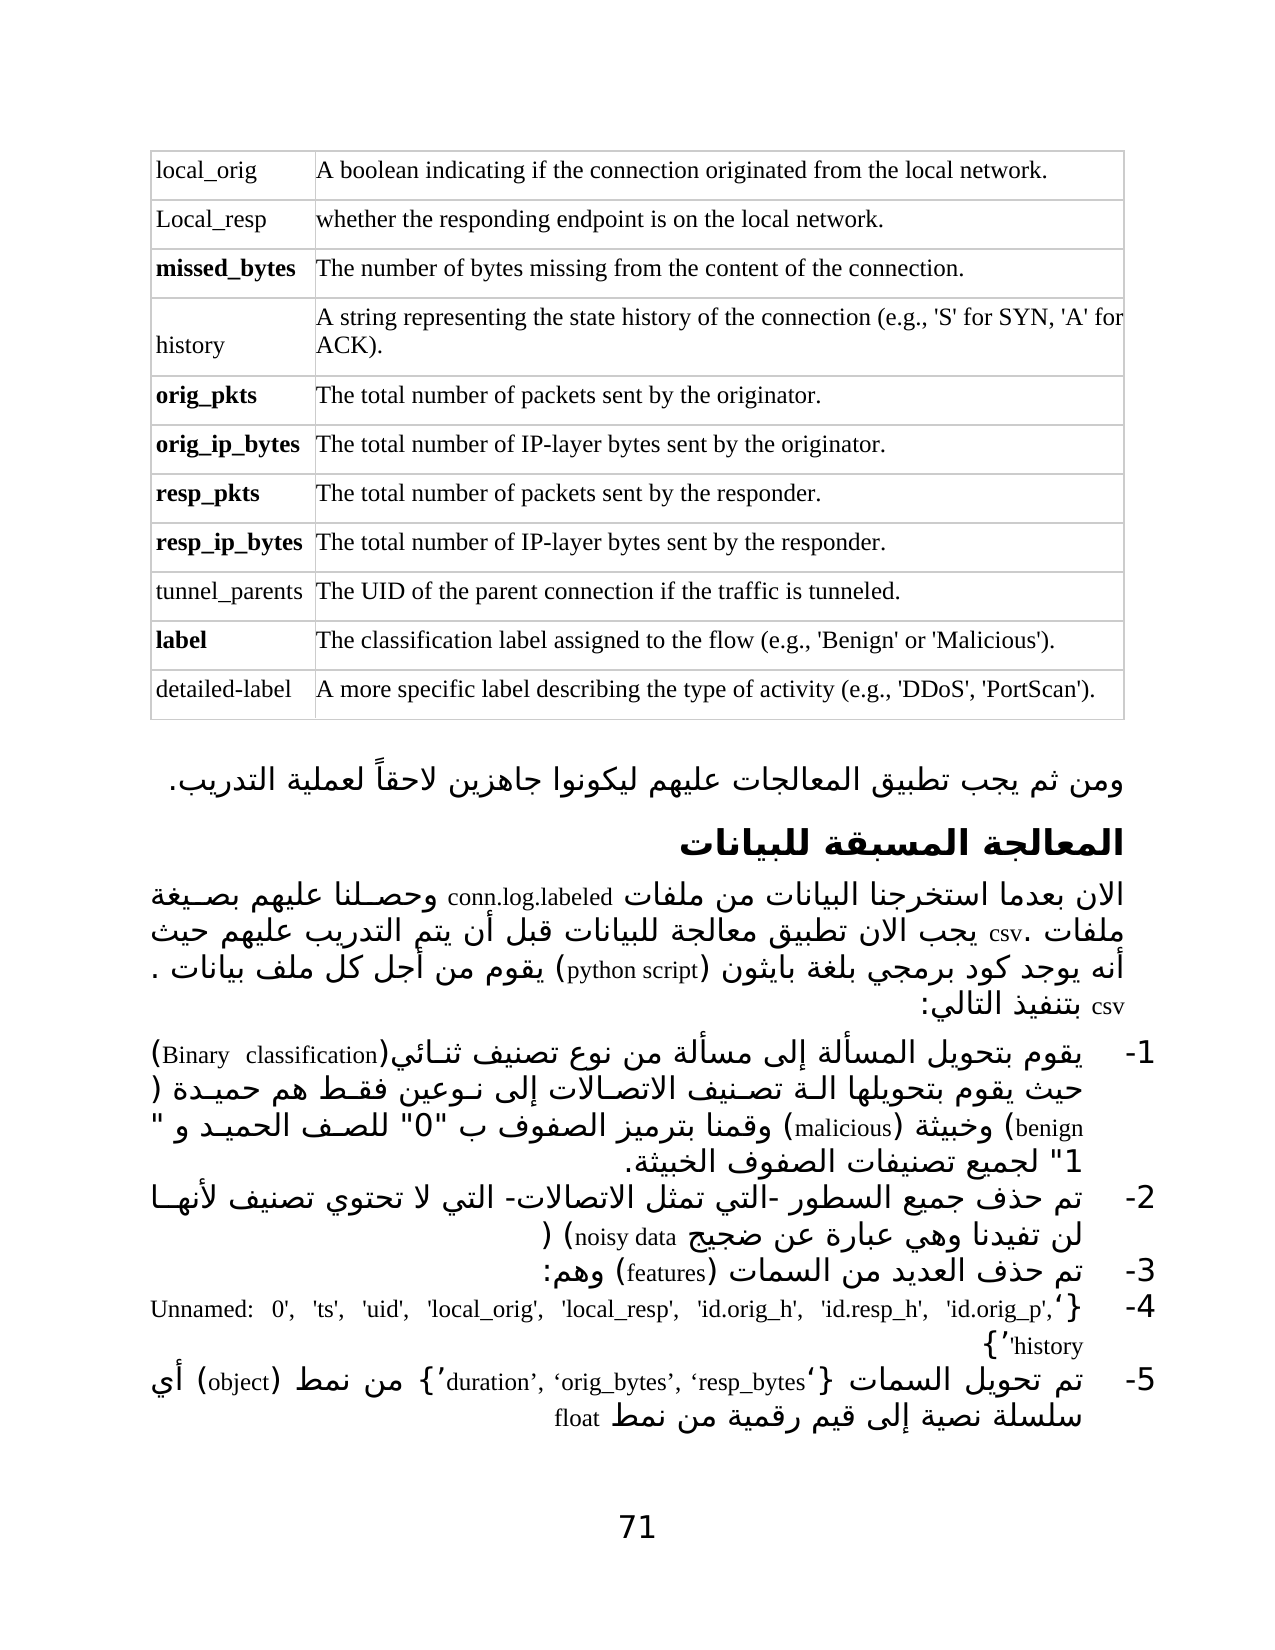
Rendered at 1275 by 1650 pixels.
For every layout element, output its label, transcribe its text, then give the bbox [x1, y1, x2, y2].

text الان بعدما استخرجنا البيانات من ملفات conn.log.labeled وحصلنا عليهم بصيغة ملفات .csv يجب الان تطبيق معالجة للبيانات قبل أن يتم التدريب عليهم حيث أنه يوجد كود برمجي بلغة بايثون (python script) يقوم من أجل كل ملف بيانات .csv بتنفيذ التالي: [150, 876, 1125, 1022]
table_cell detailed-label [152, 671, 315, 718]
table_cell The total number of IP-layer bytes sent by the responder. [316, 524, 1123, 571]
table_cell orig_pkts [152, 377, 315, 424]
list تم حذف جميع السطور -التي تمثل الاتصالات- التي لا تحتوي تصنيف لأنها لن تفيدنا وهي عبارة عن ضجيج noisy data) ( [150, 1180, 1125, 1252]
table_cell history [152, 299, 315, 375]
table_cell missed_bytes [152, 250, 315, 297]
table_cell whether the responding endpoint is on the local network. [316, 201, 1123, 248]
table_cell The total number of packets sent by the originator. [316, 377, 1123, 424]
table_cell The number of bytes missing from the content of the connection. [316, 250, 1123, 297]
table_cell tunnel_parents [152, 573, 315, 620]
table_cell A more specific label describing the type of activity (e.g., 'DDoS', 'PortScan'). [316, 671, 1123, 718]
table_cell A string representing the state history of the connection (e.g., 'S' for SYN, 'A' for ACK). [316, 299, 1123, 375]
table_cell resp_pkts [152, 475, 315, 522]
table_cell The classification label assigned to the flow (e.g., 'Benign' or 'Malicious'). [316, 622, 1123, 669]
table_cell label [152, 622, 315, 669]
table_cell The total number of IP-layer bytes sent by the originator. [316, 426, 1123, 473]
table_cell A boolean indicating if the connection originated from the local network. [316, 152, 1123, 199]
table_cell The total number of packets sent by the responder. [316, 475, 1123, 522]
list تم حذف العديد من السمات (features) وهم: [150, 1252, 1125, 1289]
list يقوم بتحويل المسألة إلى مسألة من نوع تصنيف ثنائي(Binary classification) حيث يقوم بتحويلها الة تصنيف الاتصالات إلى نوعين فقط هم حميدة (benign) وخبيثة (malicious) وقمنا بترميز الصفوف ب "0" للصف الحميد و "1" لجميع تصنيفات الصفوف الخبيثة. [150, 1034, 1125, 1180]
table_cell orig_ip_bytes [152, 426, 315, 473]
table_cell The UID of the parent connection if the traffic is tunneled. [316, 573, 1123, 620]
text ومن ثم يجب تطبيق المعالجات عليهم ليكونوا جاهزين لاحقاً لعملية التدريب. [150, 761, 1125, 798]
list {‘Unnamed: 0', 'ts', 'uid', 'local_orig', 'local_resp', 'id.orig_h', 'id.resp_h', 'id.orig_p', 'history’} [150, 1289, 1125, 1361]
table_cell local_orig [152, 152, 315, 199]
table_cell resp_ip_bytes [152, 524, 315, 571]
text المعالجة المسبقة للبيانات [150, 823, 1125, 864]
list تم تحويل السمات {‘duration’, ‘orig_bytes’, ‘resp_bytes’} من نمط (object) أي سلسلة نصية إلى قيم رقمية من نمط float [150, 1361, 1125, 1434]
table_cell Local_resp [152, 201, 315, 248]
